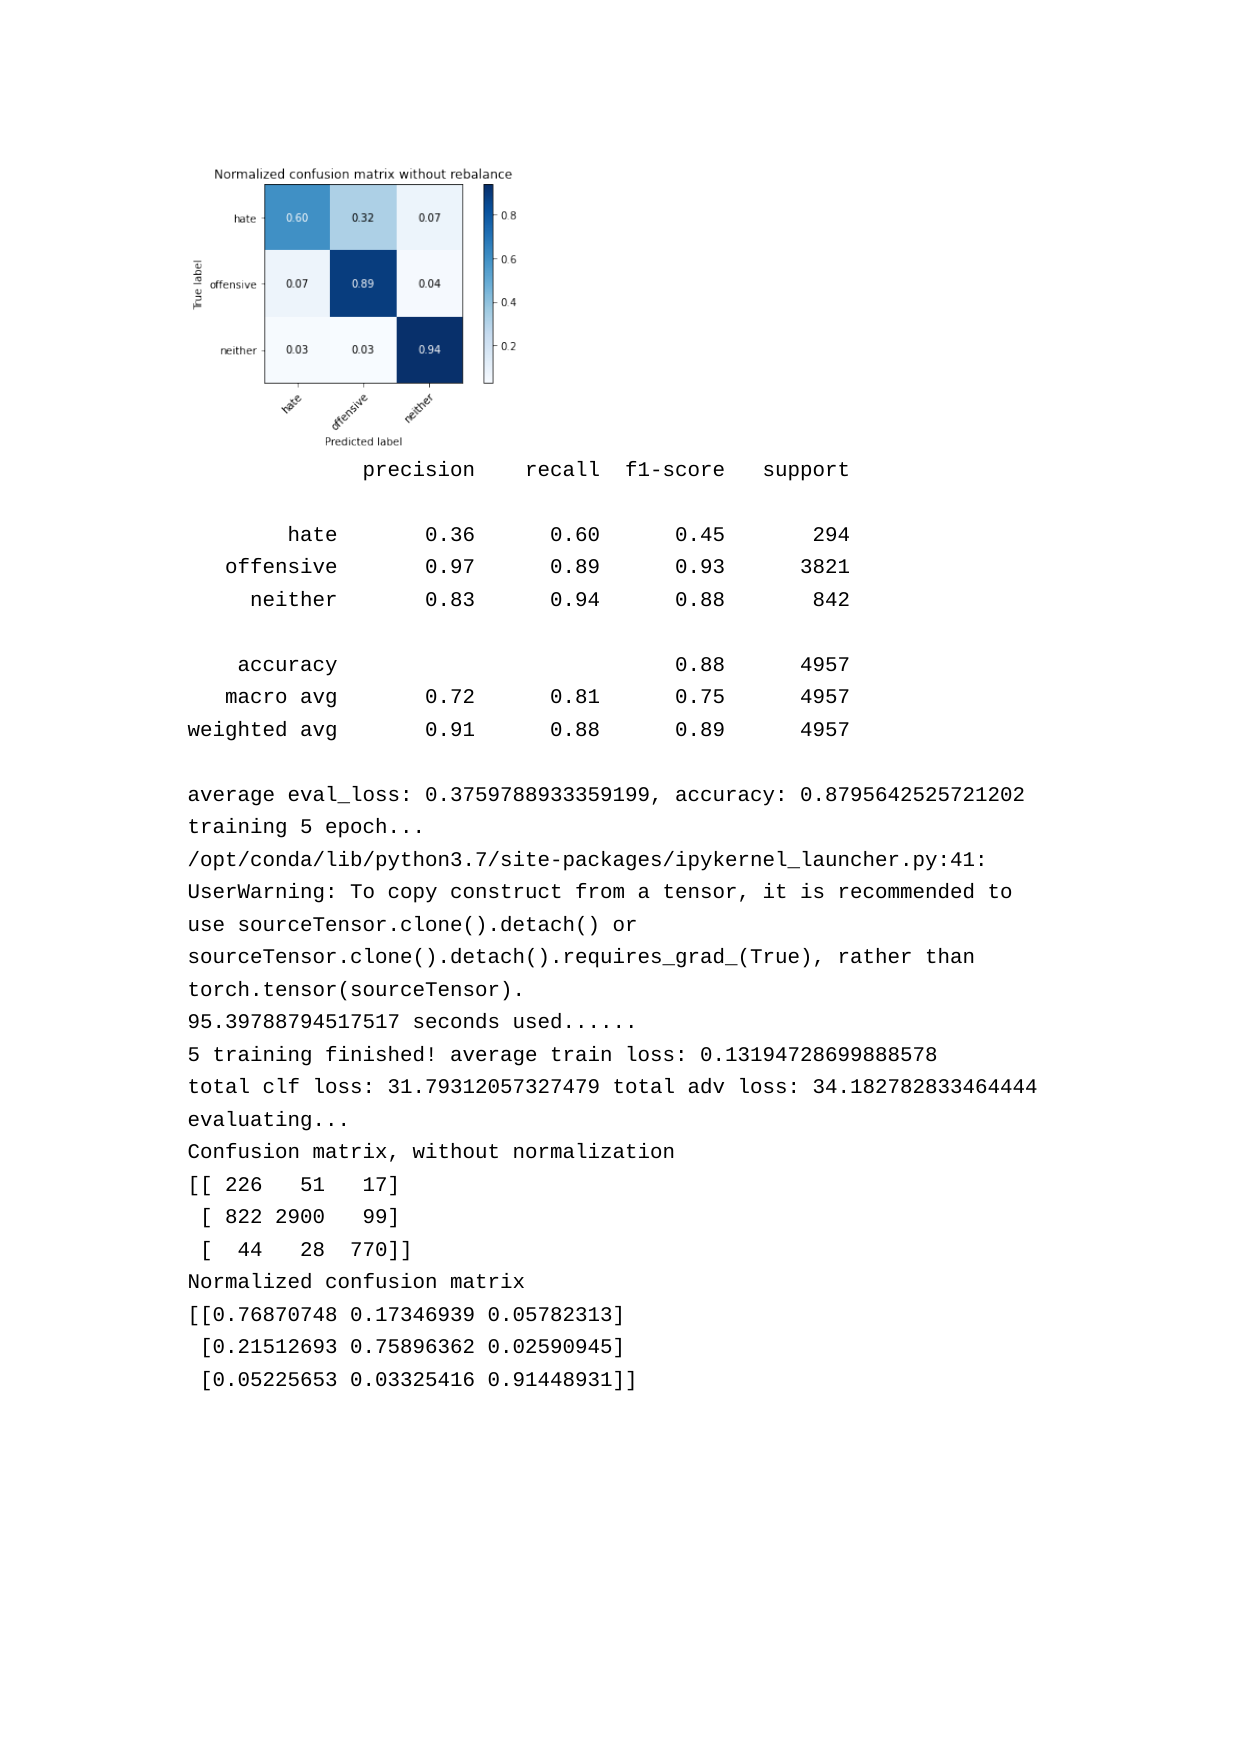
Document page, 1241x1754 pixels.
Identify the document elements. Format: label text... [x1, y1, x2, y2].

text 95.39788794517517 seconds used...... [187, 1007, 1053, 1039]
text training 5 epoch... [187, 812, 1053, 844]
text [[ 226 51 17] [187, 1169, 1053, 1202]
text Confusion matrix, without normalization [187, 1137, 1053, 1169]
text [0.21512693 0.75896362 0.02590945] [187, 1332, 1053, 1364]
text hate 0.36 0.60 0.45 294 [187, 519, 1053, 552]
picture [187, 162, 524, 454]
text total clf loss: 31.79312057327479 total adv loss: 34.182782833464444 [187, 1072, 1053, 1104]
text precision recall f1-score support [187, 454, 1053, 487]
text /opt/conda/lib/python3.7/site-packages/ipykernel_launcher.py:41: UserWarning: To copy construct from a tensor, it is recommended to use sourceTensor.clone().detach() or sourceTensor.clone().detach().requires_grad_(True), rather than torch.tensor(sourceTensor). [187, 844, 1053, 1007]
text average eval_loss: 0.3759788933359199, accuracy: 0.8795642525721202 [187, 779, 1053, 812]
text [[0.76870748 0.17346939 0.05782313] [187, 1299, 1053, 1332]
text neither 0.83 0.94 0.88 842 [187, 584, 1053, 617]
text 5 training finished! average train loss: 0.13194728699888578 [187, 1039, 1053, 1072]
text offensive 0.97 0.89 0.93 3821 [187, 552, 1053, 584]
text weighted avg 0.91 0.88 0.89 4957 [187, 714, 1053, 747]
text [ 822 2900 99] [187, 1202, 1053, 1234]
text [0.05225653 0.03325416 0.91448931]] [187, 1364, 1053, 1397]
text accuracy 0.88 4957 [187, 649, 1053, 682]
text macro avg 0.72 0.81 0.75 4957 [187, 682, 1053, 714]
text evaluating... [187, 1104, 1053, 1137]
text Normalized confusion matrix [187, 1267, 1053, 1299]
text [ 44 28 770]] [187, 1234, 1053, 1267]
